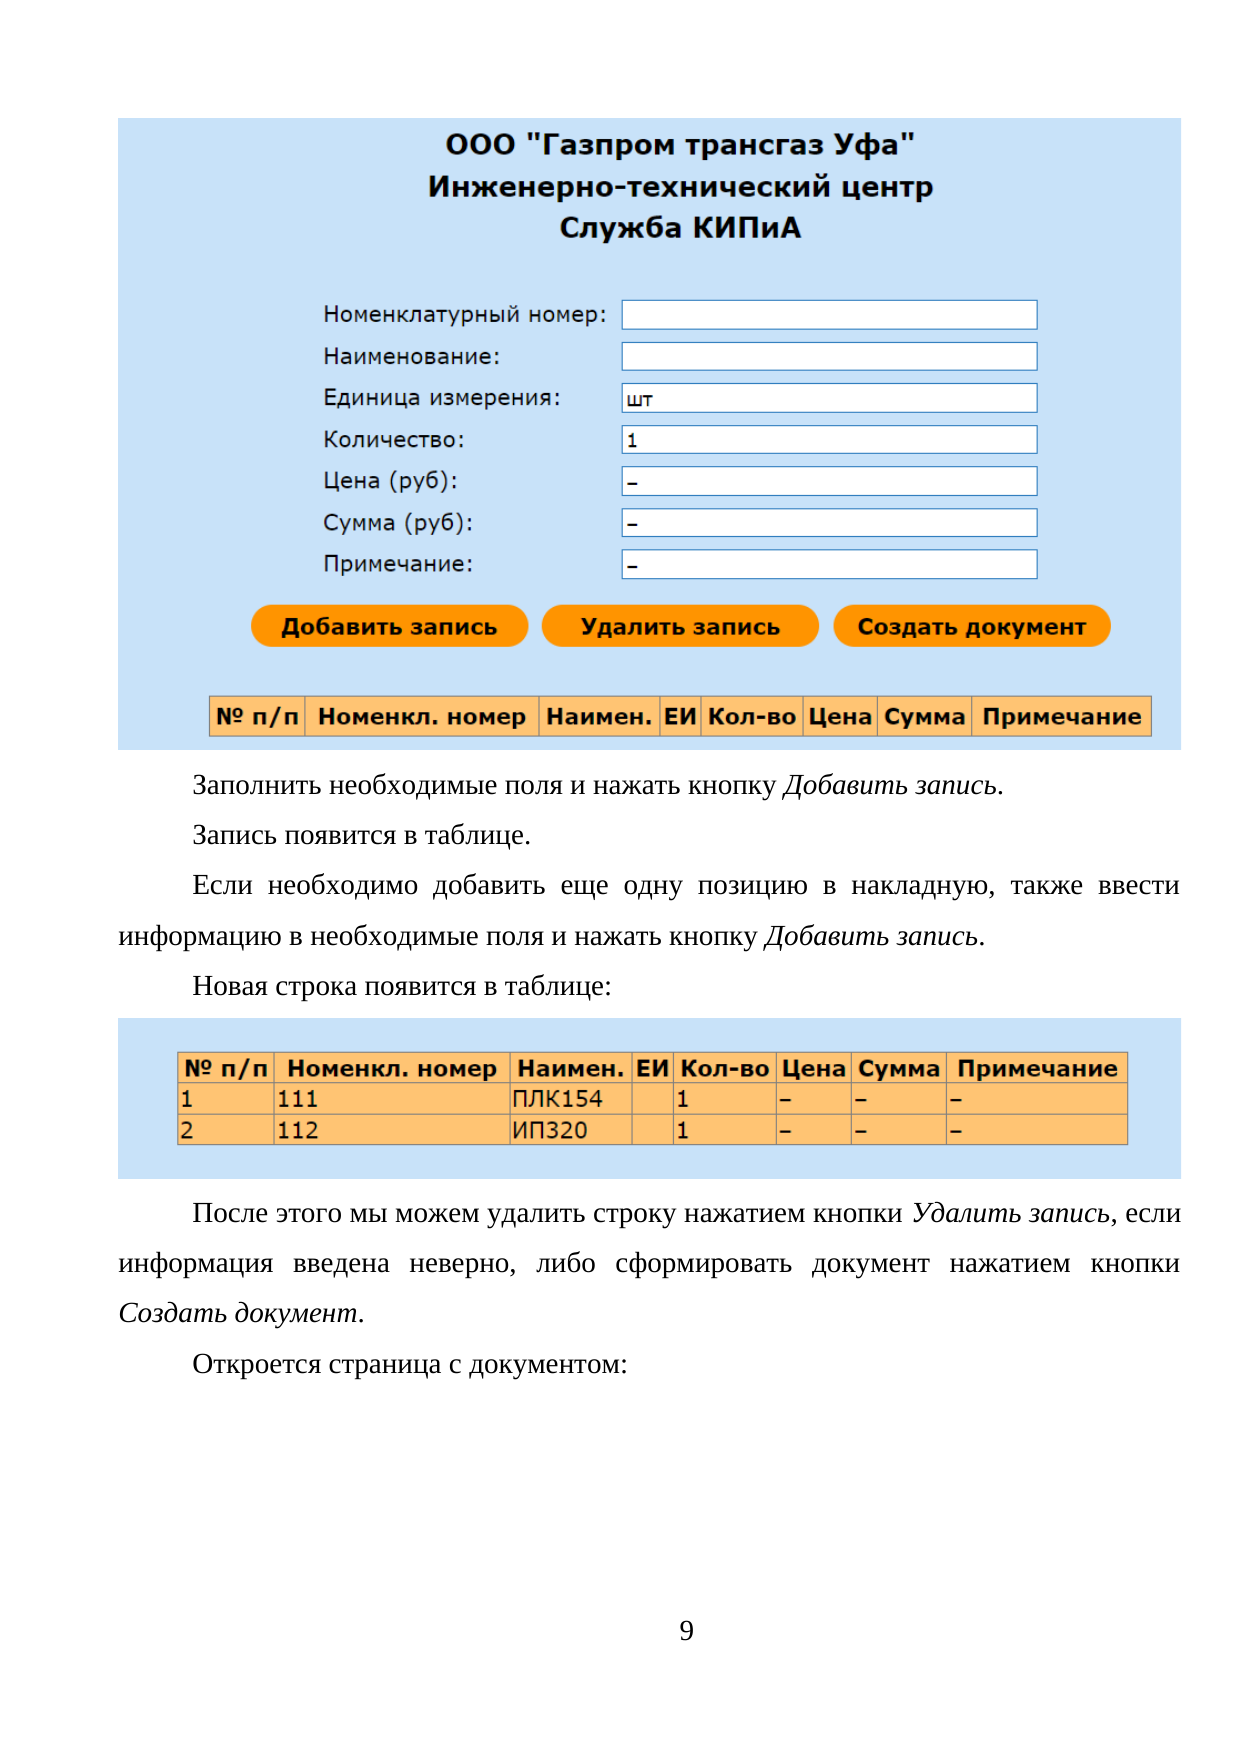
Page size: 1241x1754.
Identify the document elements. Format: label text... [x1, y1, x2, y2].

text Новая строка появится в таблице: [118, 968, 1181, 1002]
text Откроется страница с документом: [118, 1346, 1181, 1379]
picture [118, 1018, 1182, 1179]
text Если необходимо добавить еще одну позицию в накладную, также ввести информацию в необходимые поля и нажать кнопку Добавить запись. [118, 867, 1181, 951]
text После этого мы можем удалить строку нажатием кнопки Удалить запись, если информация введена неверно, либо сформировать документ нажатием кнопки Создать документ. [118, 1195, 1181, 1329]
text Заполнить необходимые поля и нажать кнопку Добавить запись. [118, 767, 1181, 800]
picture [118, 118, 1182, 750]
text Запись появится в таблице. [118, 817, 1181, 851]
